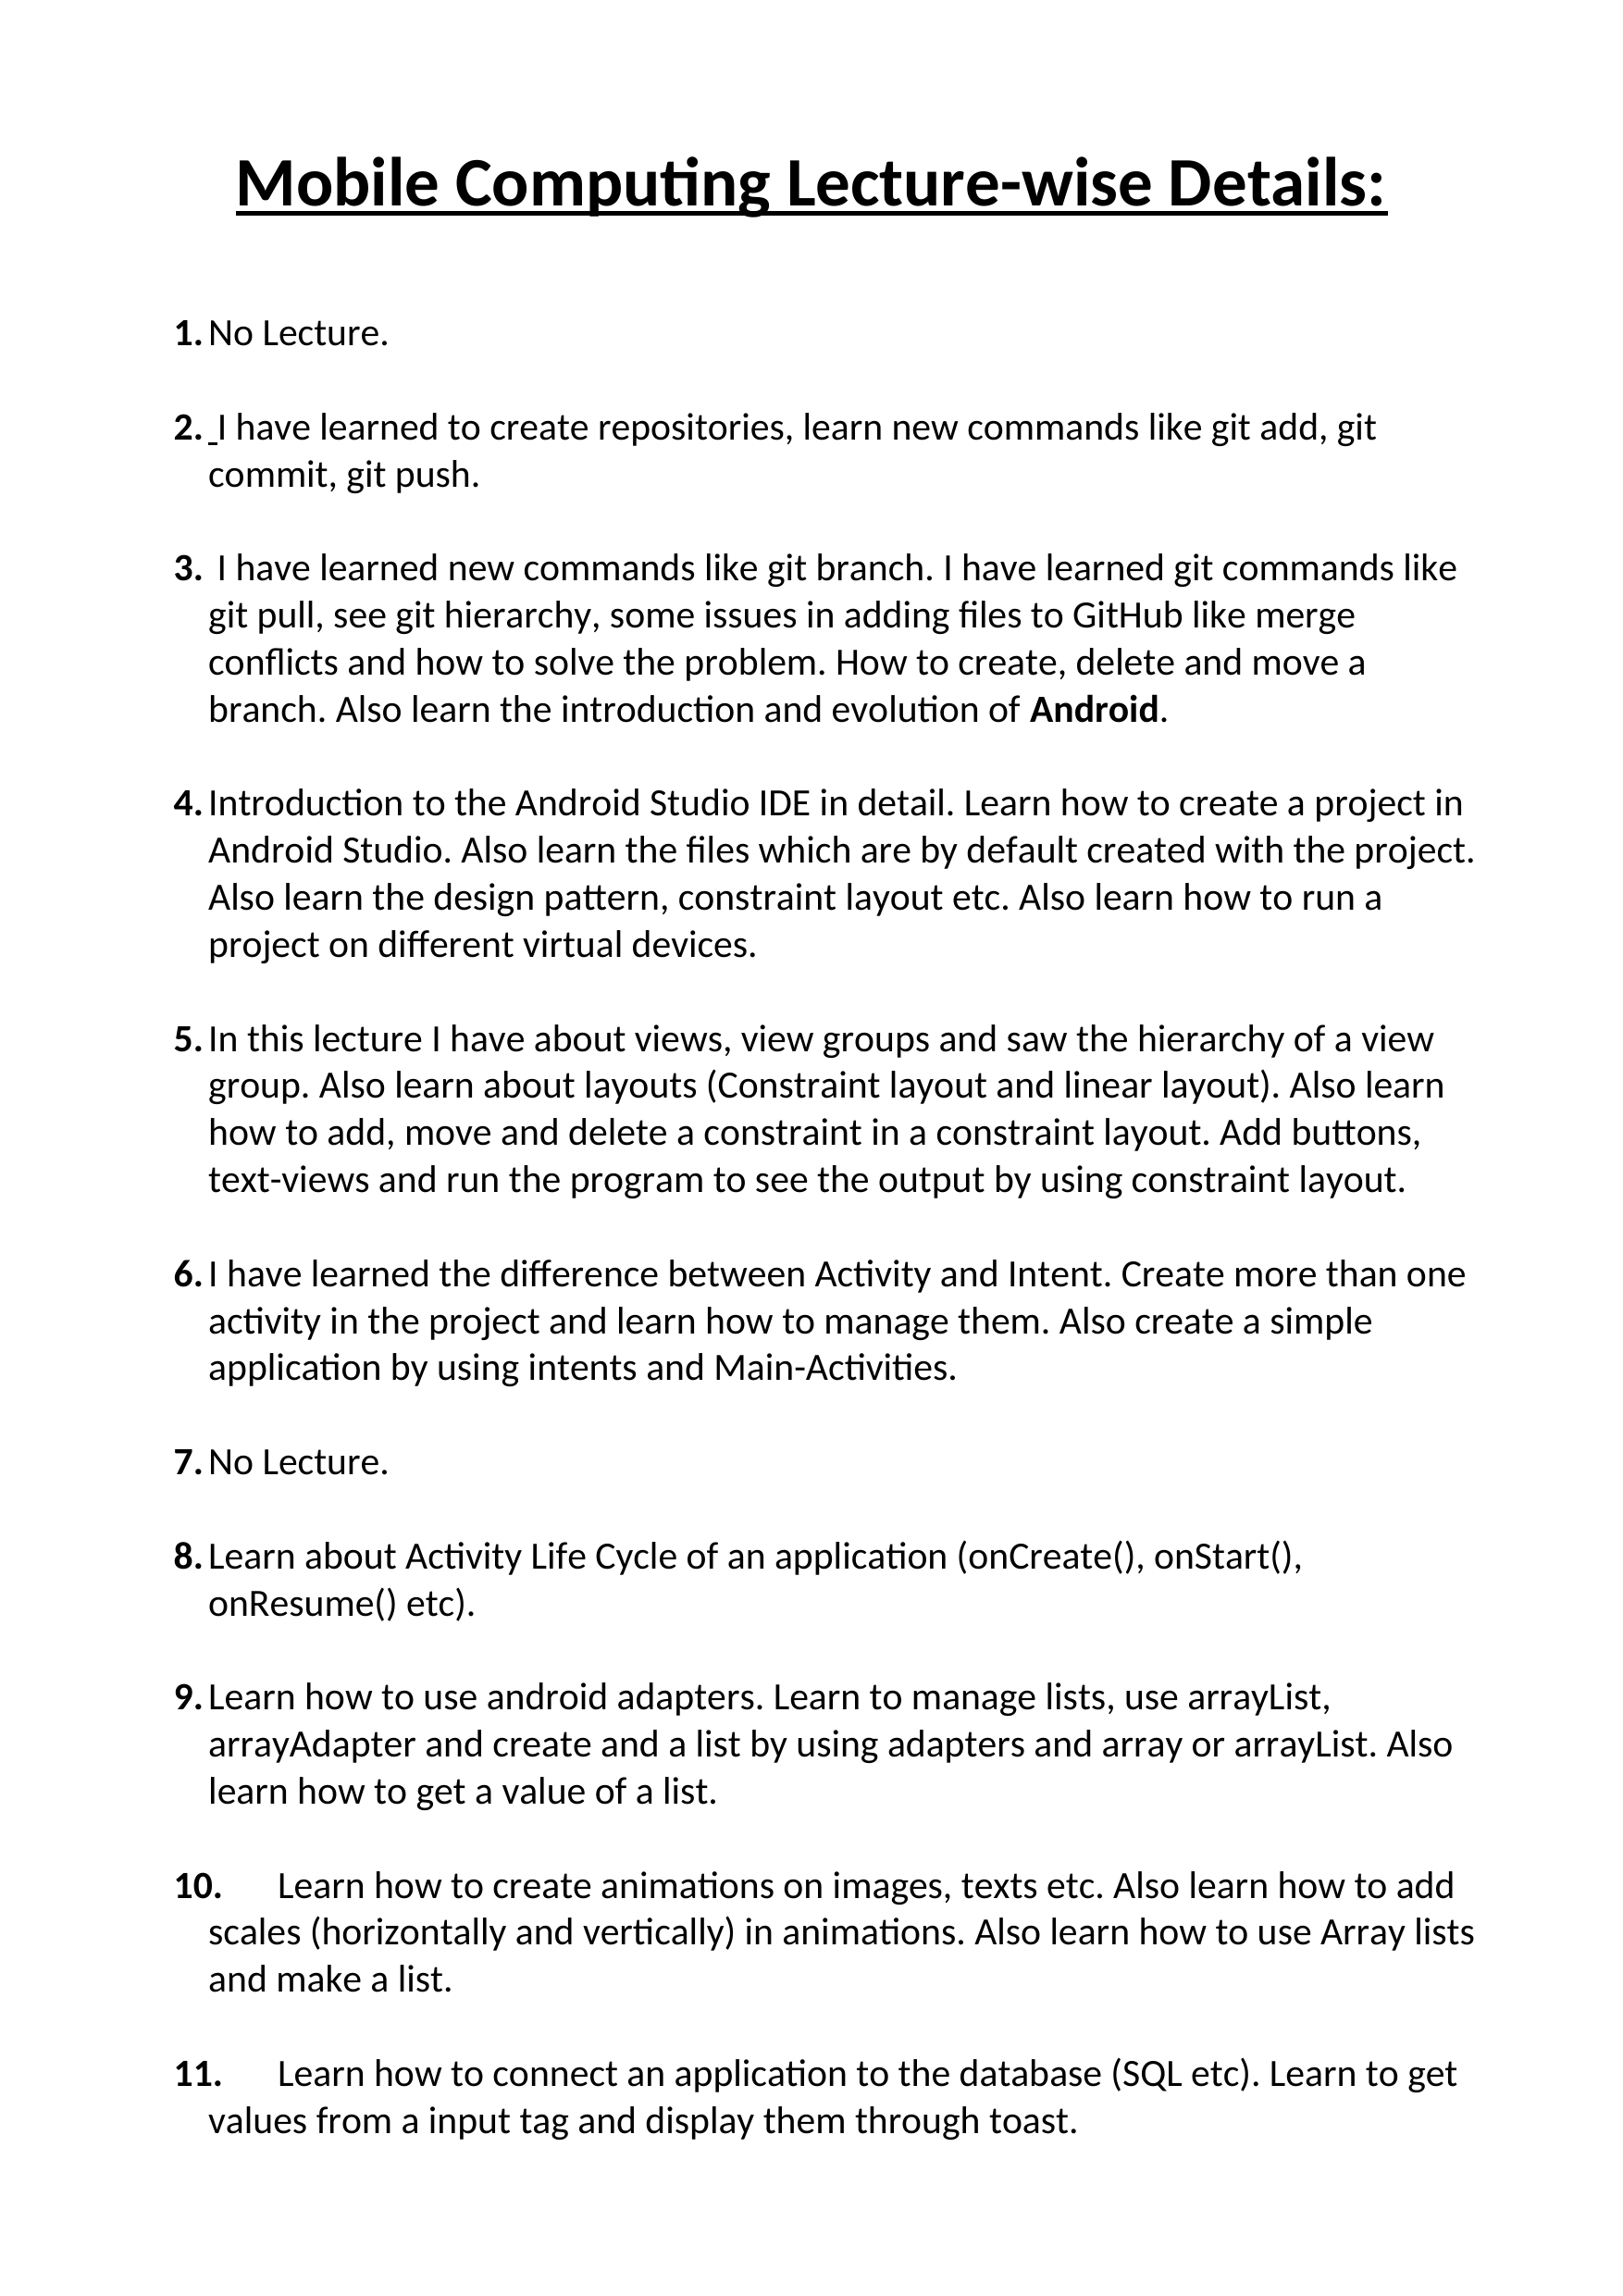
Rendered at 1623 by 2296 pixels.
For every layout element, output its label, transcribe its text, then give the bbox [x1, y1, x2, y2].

list No Lecture. [173, 1437, 1484, 1484]
list Learn how to use android adapters. Learn to manage lists, use arrayList, arrayAdapter and create and a list by using adapters and array or arrayList. Also learn how to get a value of a list. [173, 1672, 1484, 1814]
list I have learned the difference between Activity and Intent. Create more than one activity in the project and learn how to manage them. Also create a simple application by using intents and Main-Activities. [173, 1249, 1484, 1390]
list Learn how to create animations on images, texts etc. Also learn how to add scales (horizontally and vertically) in animations. Also learn how to use Array lists and make a list. [173, 1861, 1484, 2002]
list I have learned new commands like git branch. I have learned git commands like git pull, see git hierarchy, some issues in adding files to GitHub like merge conflicts and how to solve the problem. How to create, delete and move a branch. Also learn the introduction and evolution of Android. [173, 543, 1484, 732]
text Mobile Computing Lecture-wise Details: [139, 139, 1484, 224]
list In this lecture I have about views, view groups and saw the hierarchy of a view group. Also learn about layouts (Constraint layout and linear layout). Also learn how to add, move and delete a constraint in a constraint layout. Add buttons, text-views and run the program to see the output by using constraint layout. [173, 1014, 1484, 1202]
list Learn how to connect an application to the database (SQL etc). Learn to get values from a input tag and display them through toast. [173, 2049, 1484, 2143]
list Learn about Activity Life Cycle of an application (onCreate(), onStart(), onResume() etc). [173, 1532, 1484, 1625]
list Introduction to the Android Studio IDE in detail. Learn how to create a project in Android Studio. Also learn the files which are by default created with the project. Also learn the design pattern, constraint layout etc. Also learn how to run a project on different virtual devices. [173, 778, 1484, 967]
list No Lecture. [173, 308, 1484, 355]
list I have learned to create repositories, learn new commands like git add, git commit, git push. [173, 403, 1484, 496]
